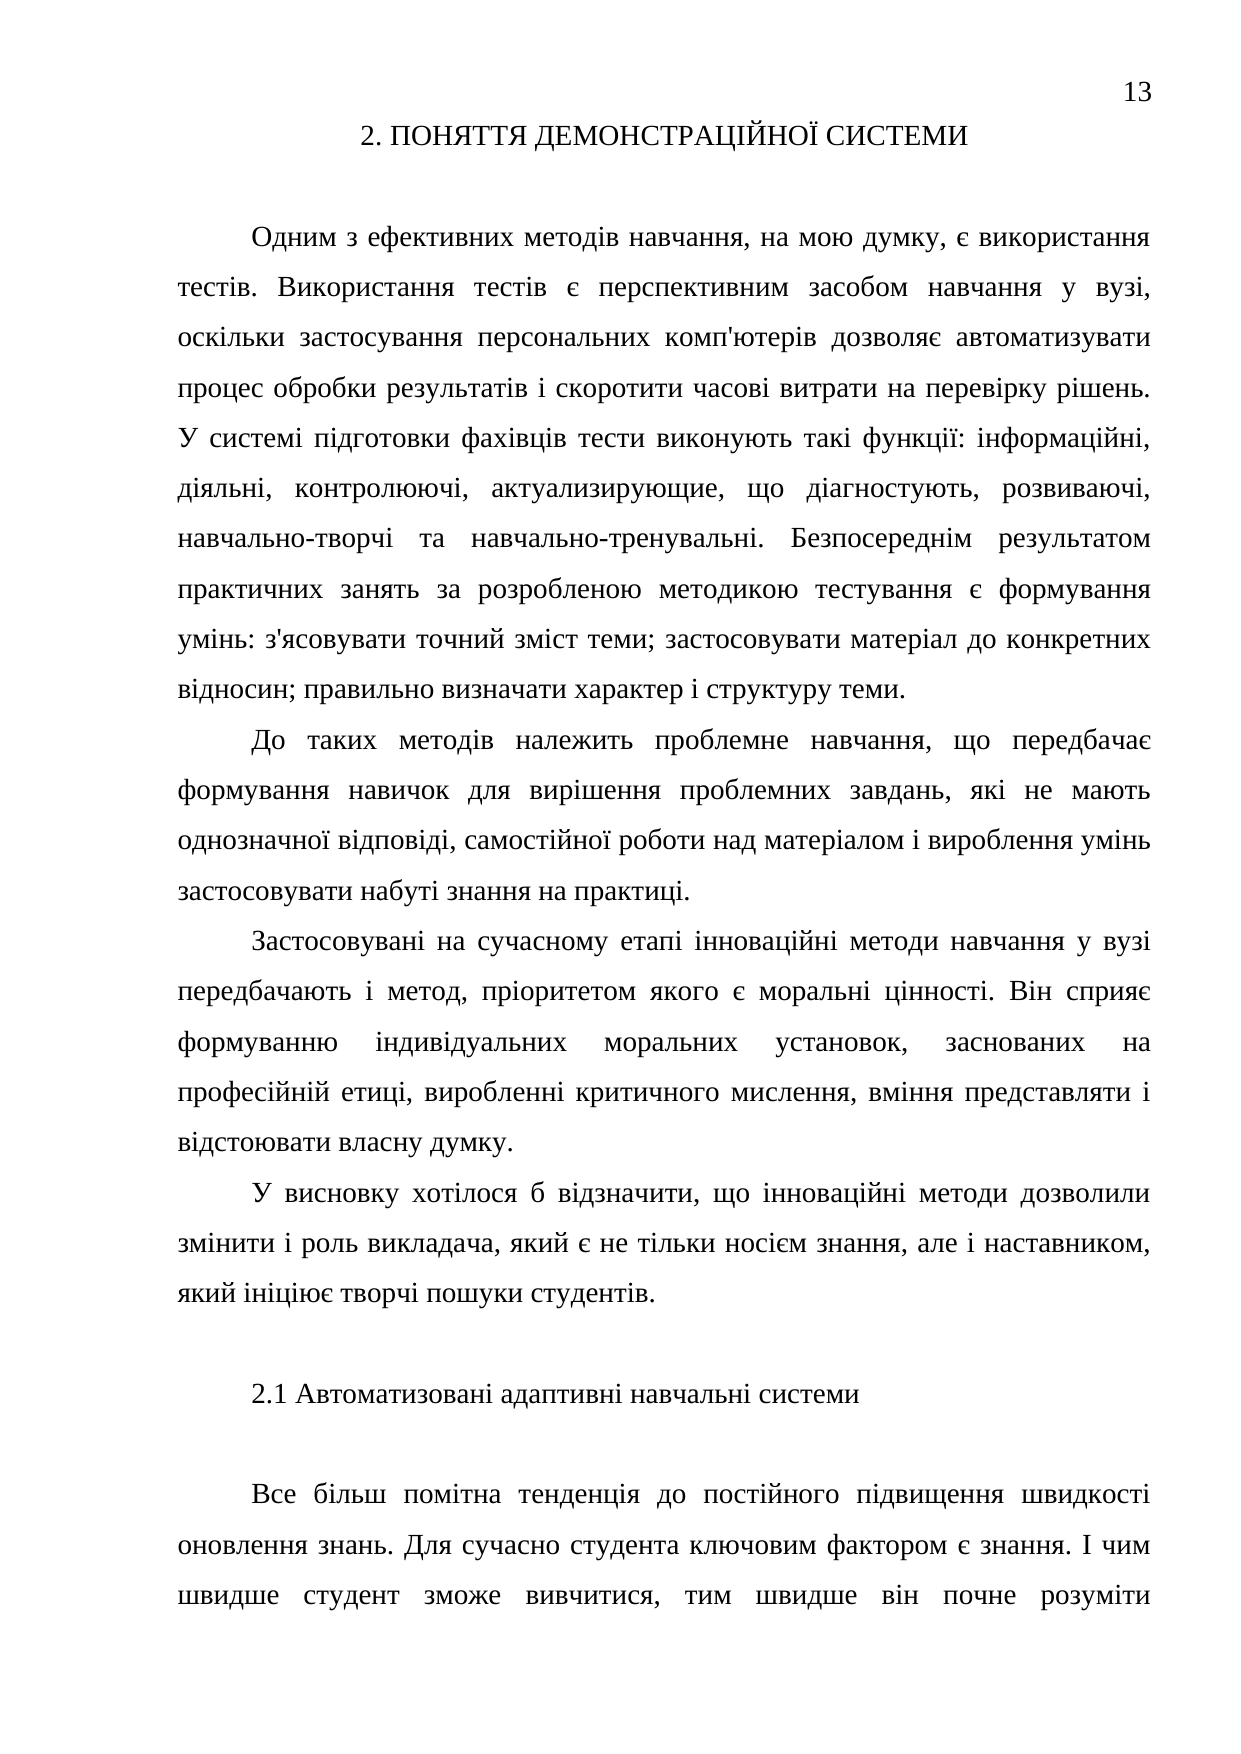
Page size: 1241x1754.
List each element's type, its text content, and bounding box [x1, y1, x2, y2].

subtitle 2.1 Автоматизовані адаптивні навчальні системи [177, 1376, 1152, 1409]
subtitle Поняття демонстраційної системи [177, 118, 1152, 152]
text До таких методів належить проблемне навчання, що передбачає формування навичок для вирішення проблемних завдань, які не мають однозначної відповіді, самостійної роботи над матеріалом і вироблення умінь застосовувати набуті знання на практиці. [177, 722, 1152, 906]
text Одним з ефективних методів навчання, на мою думку, є використання тестів. Використання тестів є перспективним засобом навчання у вузі, оскільки застосування персональних комп'ютерів дозволяє автоматизувати процес обробки результатів і скоротити часові витрати на перевірку рішень. У системі підготовки фахівців тести виконують такі функції: інформаційні, діяльні, контролюючі, актуализирующие, що діагностують, розвиваючі, навчально-творчі та навчально-тренувальні. Безпосереднім результатом практичних занять за розробленою методикою тестування є формування умінь: з'ясовувати точний зміст теми; застосовувати матеріал до конкретних відносин; правильно визначати характер і структуру теми. [177, 219, 1152, 705]
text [177, 1477, 1152, 1611]
text Застосовувані на сучасному етапі інноваційні методи навчання у вузі передбачають і метод, пріоритетом якого є моральні цінності. Він сприяє формуванню індивідуальних моральних установок, заснованих на професійній етиці, виробленні критичного мислення, вміння представляти і відстоювати власну думку. [177, 923, 1152, 1158]
text У висновку хотілося б відзначити, що інноваційні методи дозволили змінити і роль викладача, який є не тільки носієм знання, але і наставником, який ініціює творчі пошуки студентів. [177, 1175, 1152, 1309]
